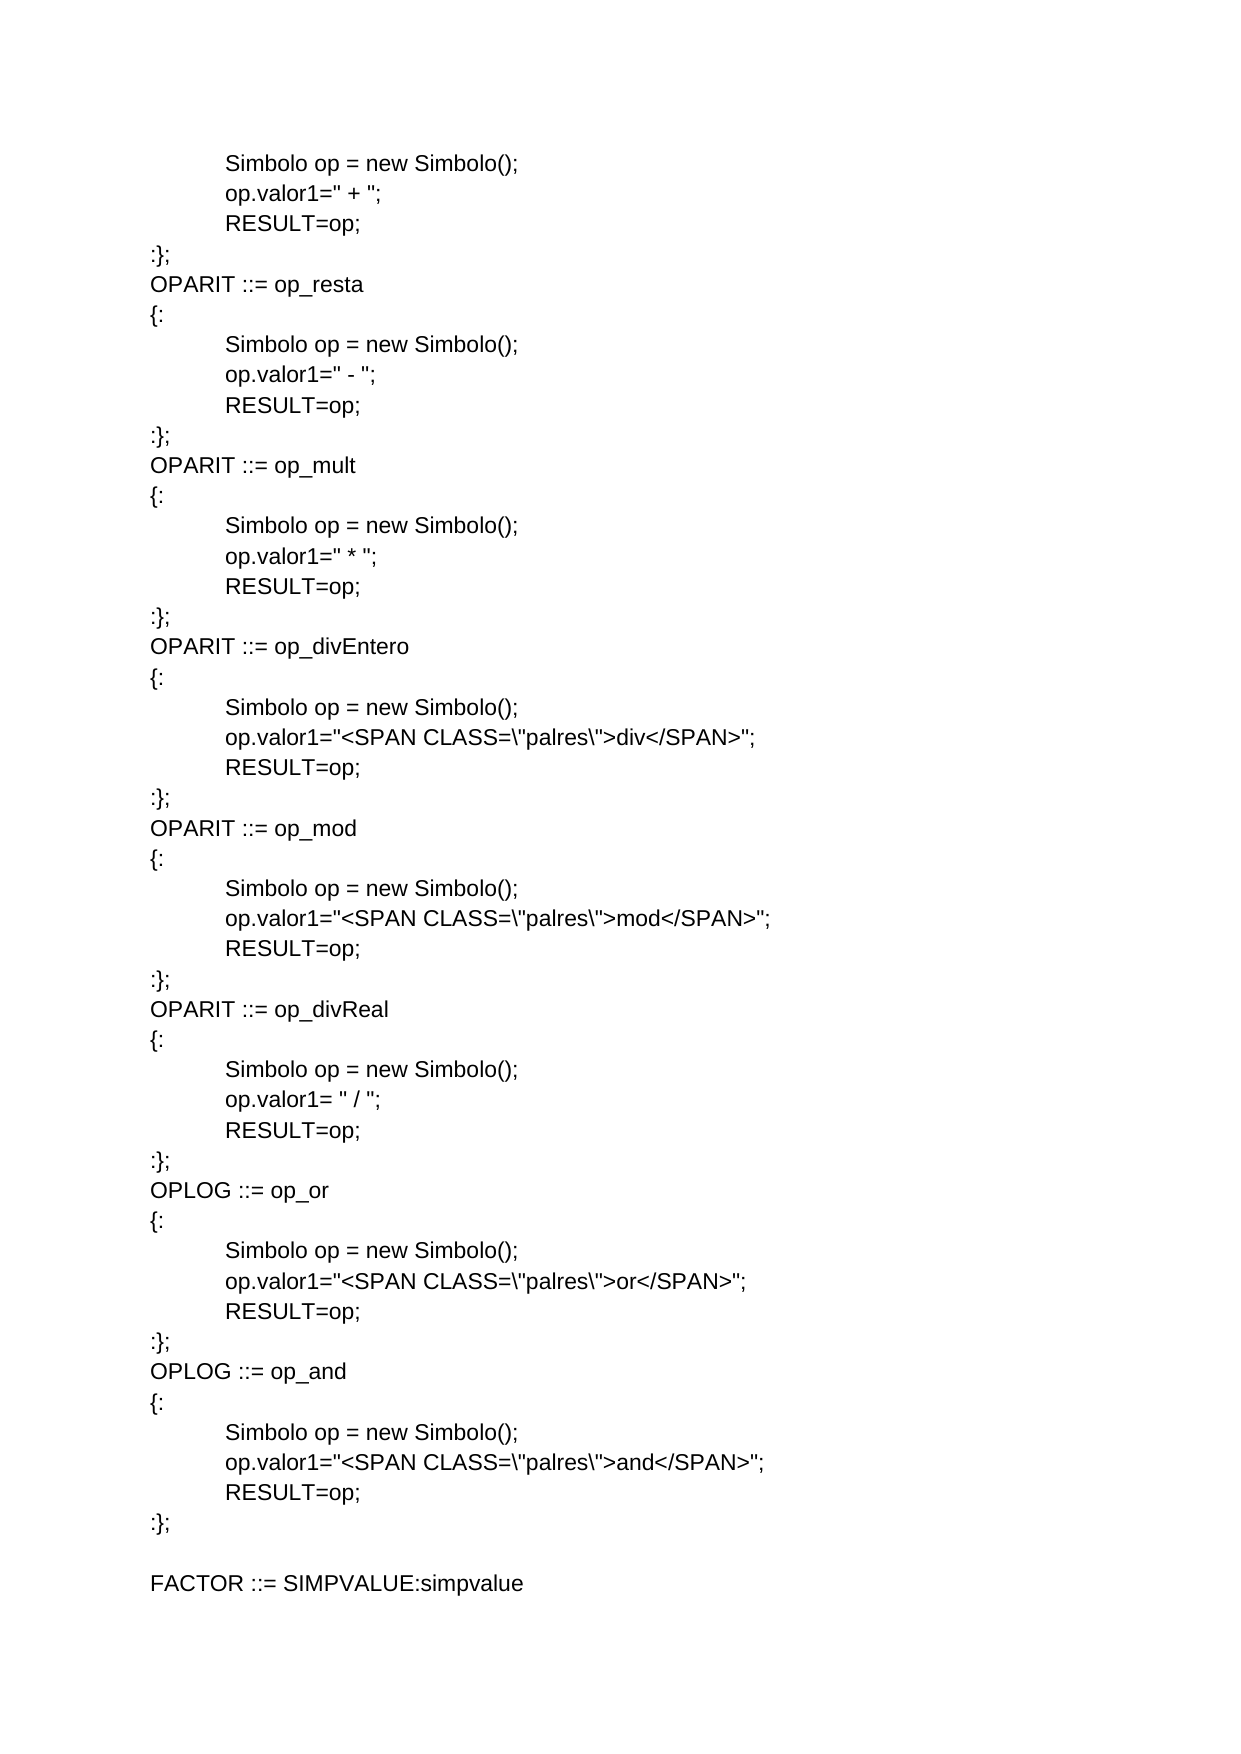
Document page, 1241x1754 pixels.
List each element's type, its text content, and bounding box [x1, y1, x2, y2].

text op.valor1=" - "; [150, 361, 1090, 388]
text :}; [150, 422, 1090, 448]
text op.valor1="<SPAN CLASS=\"palres\">div</SPAN>"; [150, 724, 1090, 750]
text Simbolo op = new Simbolo(); [150, 1237, 1090, 1264]
text :}; [150, 1328, 1090, 1354]
text :}; [150, 784, 1090, 811]
text Simbolo op = new Simbolo(); [150, 331, 1090, 358]
text RESULT=op; [150, 1479, 1090, 1506]
text RESULT=op; [150, 210, 1090, 237]
text :}; [150, 603, 1090, 629]
text op.valor1="<SPAN CLASS=\"palres\">mod</SPAN>"; [150, 905, 1090, 932]
text :}; [150, 241, 1090, 267]
text Simbolo op = new Simbolo(); [150, 694, 1090, 720]
text Simbolo op = new Simbolo(); [150, 150, 1090, 176]
text OPARIT ::= op_mod [150, 814, 1090, 841]
text {: [150, 301, 1090, 327]
text RESULT=op; [150, 573, 1090, 599]
text op.valor1= " / "; [150, 1086, 1090, 1113]
text RESULT=op; [150, 754, 1090, 781]
text OPARIT ::= op_resta [150, 271, 1090, 297]
text op.valor1="<SPAN CLASS=\"palres\">and</SPAN>"; [150, 1449, 1090, 1475]
text {: [150, 663, 1090, 690]
text {: [150, 1388, 1090, 1415]
text RESULT=op; [150, 1117, 1090, 1143]
text {: [150, 845, 1090, 871]
text op.valor1=" + "; [150, 180, 1090, 207]
text OPARIT ::= op_mult [150, 452, 1090, 478]
text Simbolo op = new Simbolo(); [150, 875, 1090, 901]
text {: [150, 1207, 1090, 1234]
text Simbolo op = new Simbolo(); [150, 1056, 1090, 1083]
text :}; [150, 1509, 1090, 1536]
text {: [150, 482, 1090, 509]
text Simbolo op = new Simbolo(); [150, 512, 1090, 539]
text OPARIT ::= op_divReal [150, 996, 1090, 1022]
text op.valor1="<SPAN CLASS=\"palres\">or</SPAN>"; [150, 1268, 1090, 1294]
text op.valor1=" * "; [150, 543, 1090, 569]
text OPLOG ::= op_and [150, 1358, 1090, 1385]
text RESULT=op; [150, 1298, 1090, 1324]
text RESULT=op; [150, 392, 1090, 418]
text {: [150, 1026, 1090, 1052]
text Simbolo op = new Simbolo(); [150, 1419, 1090, 1445]
text OPLOG ::= op_or [150, 1177, 1090, 1203]
text FACTOR ::= SIMPVALUE:simpvalue [150, 1570, 1090, 1596]
text :}; [150, 966, 1090, 992]
text :}; [150, 1147, 1090, 1173]
text OPARIT ::= op_divEntero [150, 633, 1090, 660]
text RESULT=op; [150, 935, 1090, 962]
